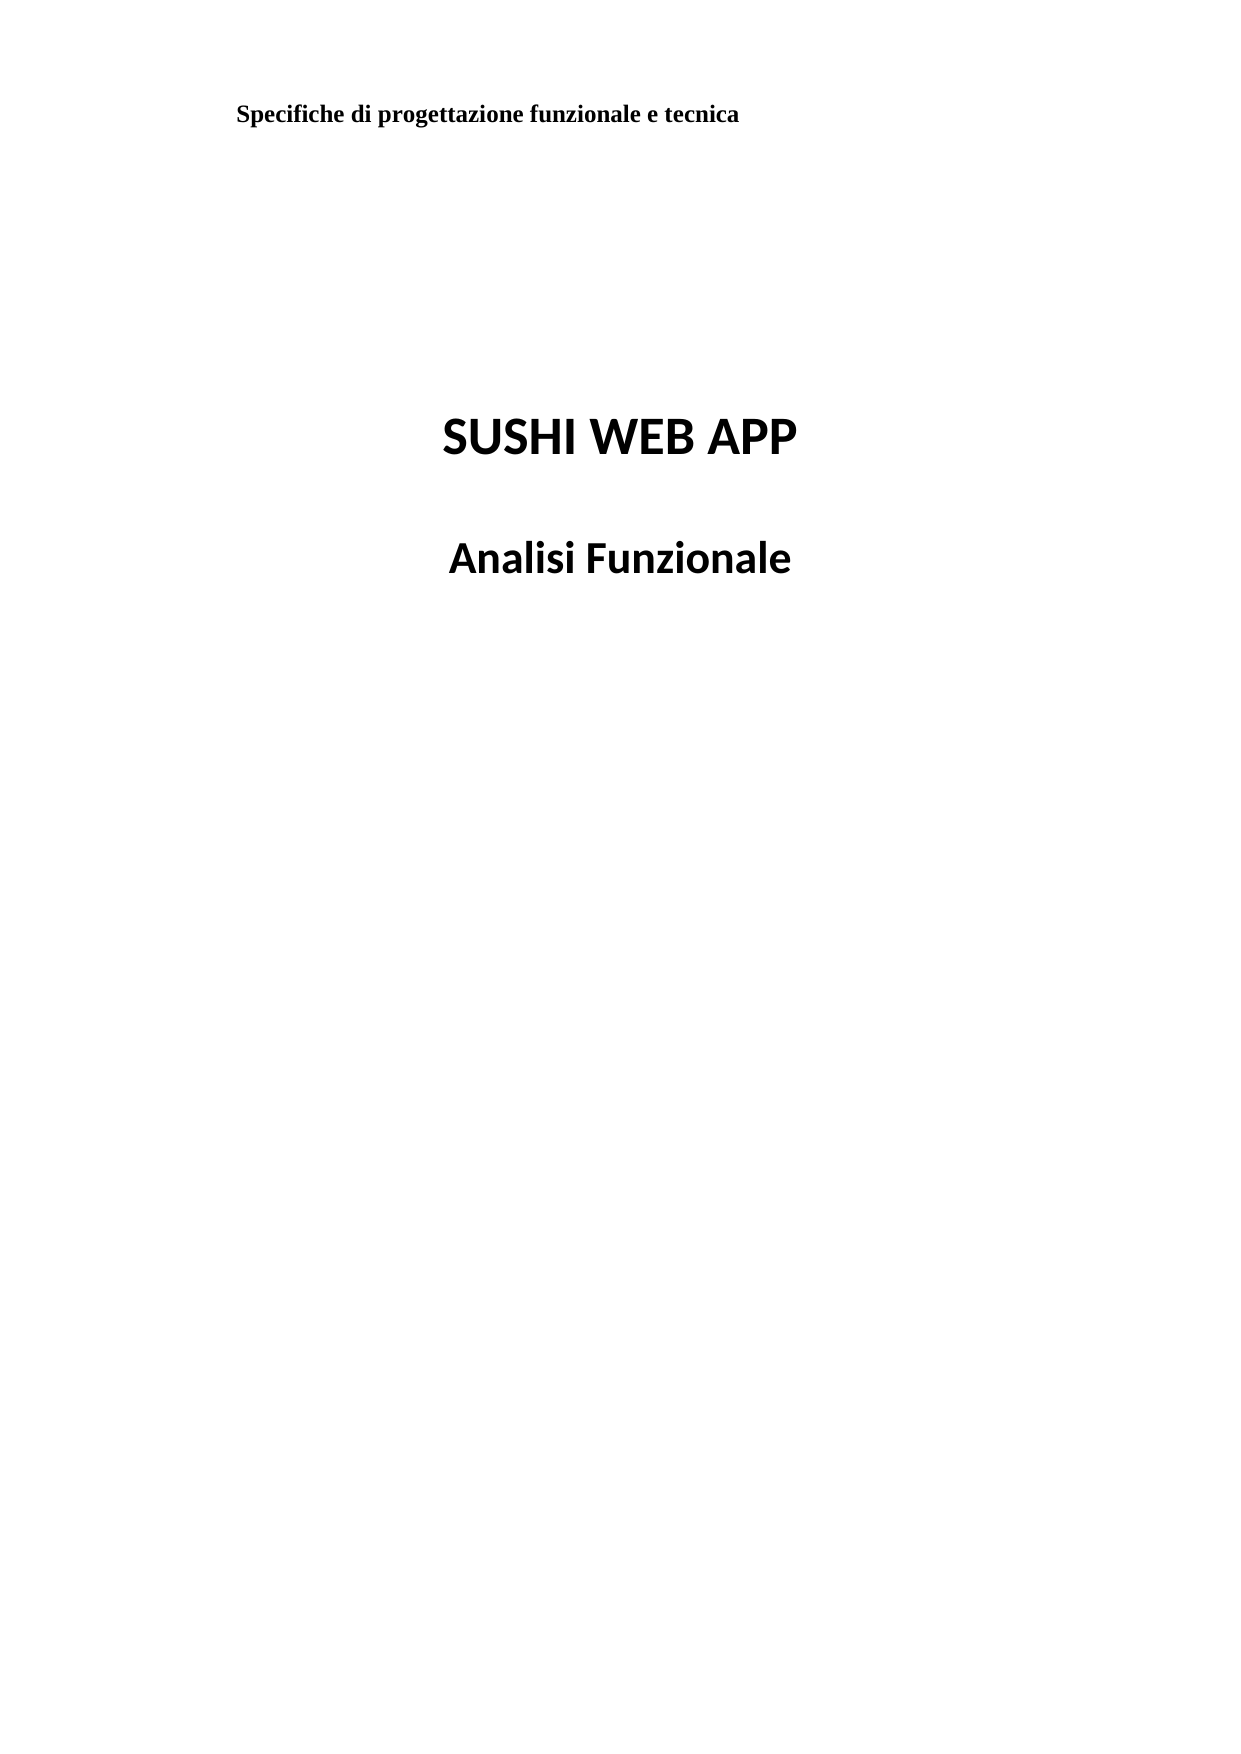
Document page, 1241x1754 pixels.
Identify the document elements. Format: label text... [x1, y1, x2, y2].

text Analisi Funzionale [118, 529, 1122, 585]
text SUSHI WEB APP [118, 402, 1122, 468]
